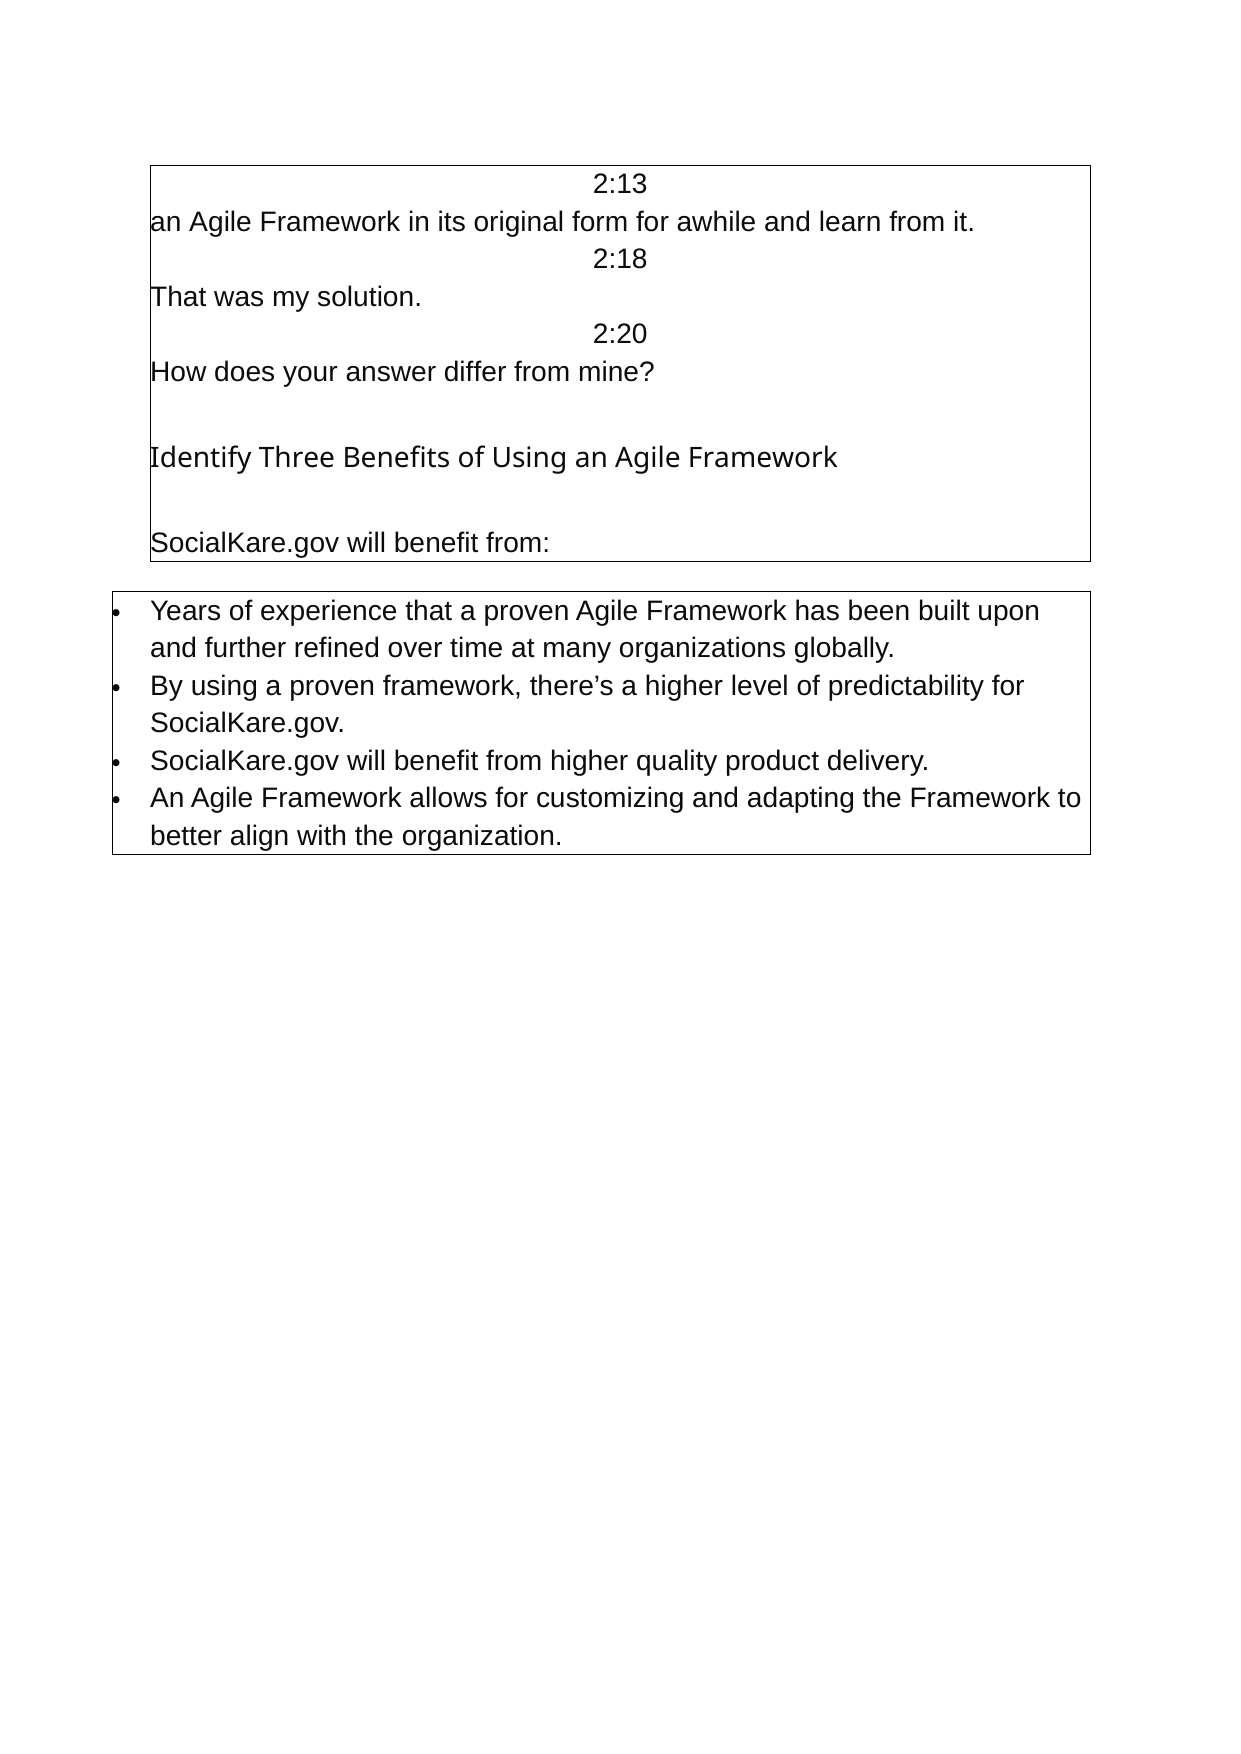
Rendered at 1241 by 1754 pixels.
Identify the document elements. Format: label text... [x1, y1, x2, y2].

list Years of experience that a proven Agile Framework has been built upon and further refined over time at many organizations globally. [113, 592, 1090, 666]
list An Agile Framework allows for customizing and adapting the Framework to better align with the organization. [113, 778, 1090, 854]
text How does your answer differ from mine? [151, 352, 1090, 390]
subtitle Identify Three Benefits of Using an Agile Framework [151, 419, 1090, 494]
text 2:18 [151, 240, 1090, 277]
list SocialKare.gov will benefit from higher quality product delivery. [113, 741, 1090, 778]
list By using a proven framework, there’s a higher level of predictability for SocialKare.gov. [113, 666, 1090, 741]
text 2:13 [151, 166, 1090, 202]
text an Agile Framework in its original form for awhile and learn from it. [151, 202, 1090, 240]
text SocialKare.gov will benefit from: [151, 523, 1090, 561]
text That was my solution. [151, 277, 1090, 315]
text 2:20 [151, 315, 1090, 352]
